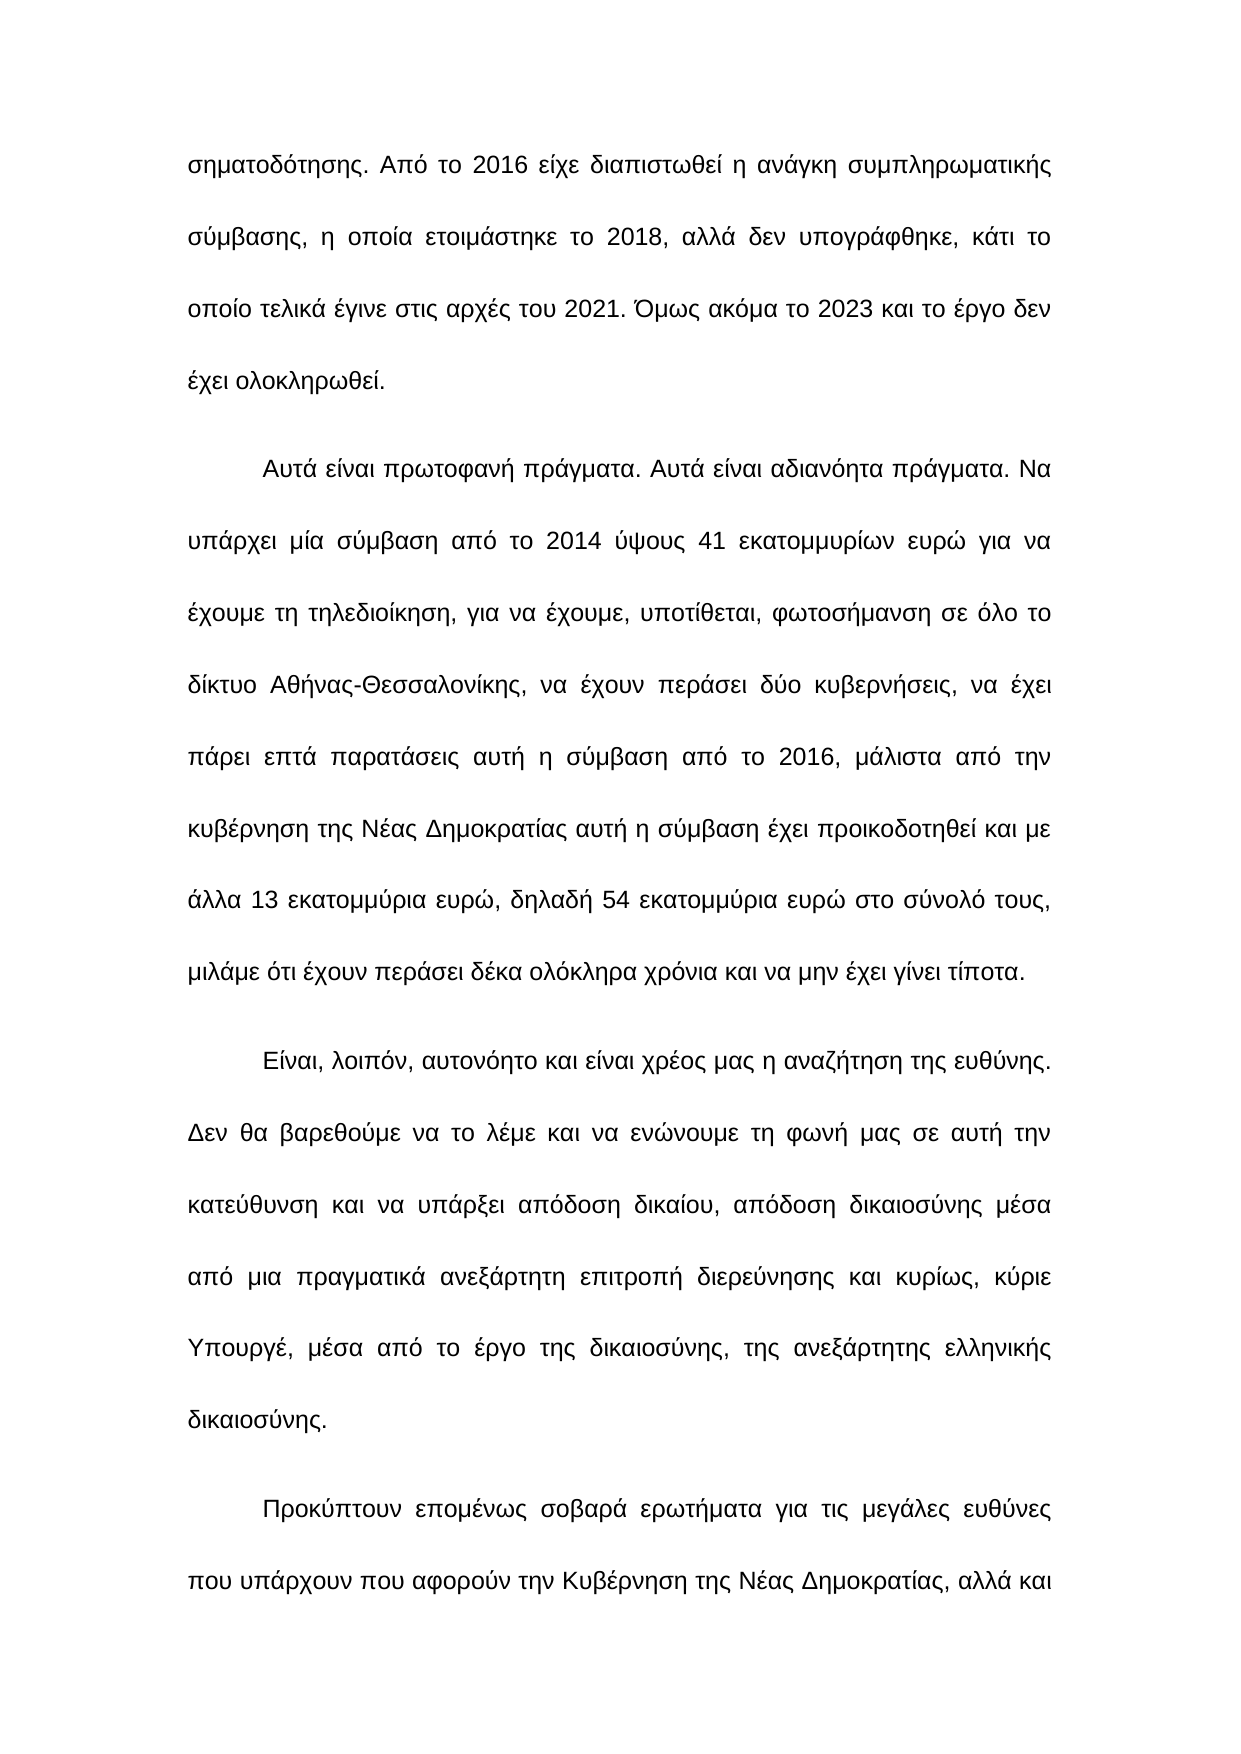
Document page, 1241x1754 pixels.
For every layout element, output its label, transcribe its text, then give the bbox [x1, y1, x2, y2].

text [187, 150, 1053, 394]
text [187, 1494, 1053, 1594]
text Είναι, λοιπόν, αυτονόητο και είναι χρέος μας η αναζήτηση της ευθύνης. Δεν θα βαρεθούμε να το λέμε και να ενώνουμε τη φωνή μας σε αυτή την κατεύθυνση και να υπάρξει απόδοση δικαίου, απόδοση δικαιοσύνης μέσα από μια πραγματικά ανεξάρτητη επιτροπή διερεύνησης και κυρίως, κύριε Υπουργέ, μέσα από το έργο της δικαιοσύνης, της ανεξάρτητης ελληνικής δικαιοσύνης. [187, 1046, 1053, 1434]
text Αυτά είναι πρωτοφανή πράγματα. Αυτά είναι αδιανόητα πράγματα. Να υπάρχει μία σύμβαση από το 2014 ύψους 41 εκατομμυρίων ευρώ για να έχουμε τη τηλεδιοίκηση, για να έχουμε, υποτίθεται, φωτοσήμανση σε όλο το δίκτυο Αθήνας-Θεσσαλονίκης, να έχουν περάσει δύο κυβερνήσεις, να έχει πάρει επτά παρατάσεις αυτή η σύμβαση από το 2016, μάλιστα από την κυβέρνηση της Νέας Δημοκρατίας αυτή η σύμβαση έχει προικοδοτηθεί και με άλλα 13 εκατομμύρια ευρώ, δηλαδή 54 εκατομμύρια ευρώ στο σύνολό τους, μιλάμε ότι έχουν περάσει δέκα ολόκληρα χρόνια και να μην έχει γίνει τίποτα. [187, 454, 1053, 986]
